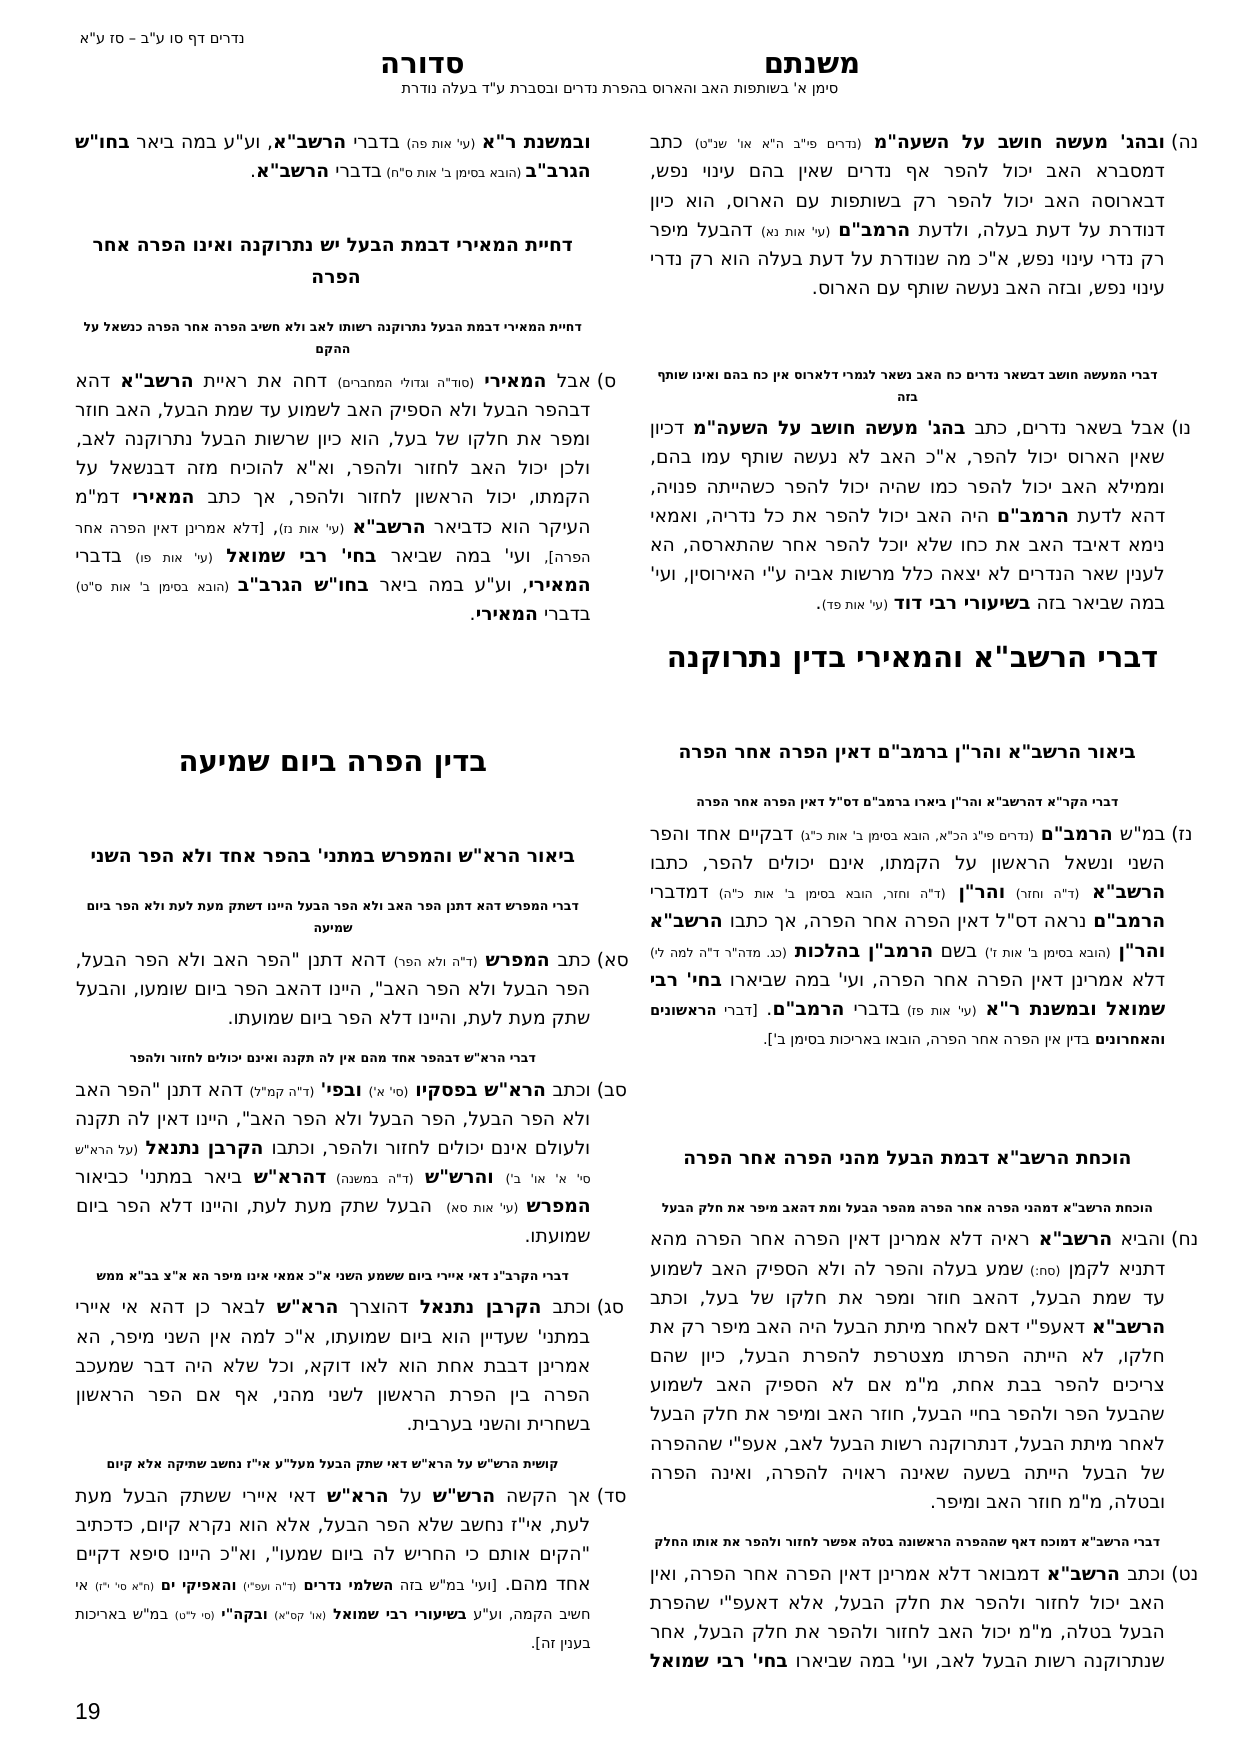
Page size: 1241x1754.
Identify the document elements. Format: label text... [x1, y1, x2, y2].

subtitle דחיית המאירי דבמת הבעל יש נתרוקנה ואינו הפרה אחר הפרה [75, 234, 591, 288]
text אבל המאירי (סוד"ה וגדולי המחברים) דחה את ראיית הרשב"א דהא דבהפר הבעל ולא הספיק האב לשמוע עד שמת הבעל, האב חוזר ומפר את חלקו של בעל, הוא כיון שרשות הבעל נתרוקנה לאב, ולכן יכול האב לחזור ולהפר, וא"א להוכיח מזה דבנשאל על הקמתו, יכול הראשון לחזור ולהפר, אך כתב המאירי דמ"מ העיקר הוא כדביאר הרשב"א (עי' אות ‎נז), [דלא אמרינן דאין הפרה אחר הפרה], ועי' במה שביאר בחי' רבי שמואל (עי' אות ‎פו) בדברי המאירי, וע"ע במה ביאר בחו"ש הגרב"ב (הובא בסימן ב' אות ס"ט) בדברי המאירי. [75, 364, 591, 626]
text דחיית המאירי דבמת הבעל נתרוקנה רשותו לאב ולא חשיב הפרה אחר הפרה כנשאל על ההקם [75, 320, 591, 357]
text אבל בשאר נדרים, כתב בהג' מעשה חושב על השעה"מ דכיון שאין הארוס יכול להפר, א"כ האב לא נעשה שותף עמו בהם, וממילא האב יכול להפר כמו שהיה יכול להפר כשהייתה פנויה, דהא לדעת הרמב"ם היה האב יכול להפר את כל נדריה, ואמאי נימא דאיבד האב את כחו שלא יוכל להפר אחר שהתארסה, הא לענין שאר הנדרים לא יצאה כלל מרשות אביה ע"י האירוסין, ועי' במה שביאר בזה בשיעורי רבי דוד (עי' אות ‎פד). [649, 411, 1165, 616]
text וכתב הרא"ש בפסקיו (סי' א') ובפי' (ד"ה קמ"ל) דהא דתנן "הפר האב ולא הפר הבעל, הפר הבעל ולא הפר האב", היינו דאין לה תקנה ולעולם אינם יכולים לחזור ולהפר, וכתבו הקרבן נתנאל (על הרא"ש סי' א' או' ב') והרש"ש (ד"ה במשנה) דהרא"ש ביאר במתני' כביאור המפרש (עי' אות ‎סא) הבעל שתק מעת לעת, והיינו דלא הפר ביום שמועתו. [75, 1073, 591, 1248]
text כתב המפרש (ד"ה ולא הפר) דהא דתנן "הפר האב ולא הפר הבעל, הפר הבעל ולא הפר האב", היינו דהאב הפר ביום שומעו, והבעל שתק מעת לעת, והיינו דלא הפר ביום שמועתו. [75, 943, 591, 1030]
subtitle ביאור הרא"ש והמפרש במתני' בהפר אחד ולא הפר השני [75, 845, 591, 867]
text והביא הרשב"א ראיה דלא אמרינן דאין הפרה אחר הפרה מהא דתניא לקמן (סח:) שמע בעלה והפר לה ולא הספיק האב לשמוע עד שמת הבעל, דהאב חוזר ומפר את חלקו של בעל, וכתב הרשב"א דאעפ"י דאם לאחר מיתת הבעל היה האב מיפר רק את חלקו, לא הייתה הפרתו מצטרפת להפרת הבעל, כיון שהם צריכים להפר בבת אחת, מ"מ אם לא הספיק האב לשמוע שהבעל הפר ולהפר בחיי הבעל, חוזר האב ומיפר את חלק הבעל לאחר מיתת הבעל, דנתרוקנה רשות הבעל לאב, אעפ"י שההפרה של הבעל הייתה בשעה שאינה ראויה להפרה, ואינה הפרה ובטלה, מ"מ חוזר האב ומיפר. [649, 1222, 1165, 1514]
subtitle ביאור הרשב"א והר"ן ברמב"ם דאין הפרה אחר הפרה [649, 742, 1165, 763]
text בדין הפרה ביום שמיעה [75, 744, 591, 778]
text דברי הרשב"א דמוכח דאף שההפרה הראשונה בטלה אפשר לחזור ולהפר את אותו החלק [649, 1535, 1165, 1549]
text דברי הקרב"נ דאי איירי ביום ששמע השני א"כ אמאי אינו מיפר הא א"צ בב"א ממש [75, 1269, 591, 1283]
text וכתב הרשב"א דמבואר דלא אמרינן דאין הפרה אחר הפרה, ואין האב יכול לחזור ולהפר את חלק הבעל, אלא דאעפ"י שהפרת הבעל בטלה, מ"מ יכול האב לחזור ולהפר את חלק הבעל, אחר שנתרוקנה רשות הבעל לאב, ועי' במה שביארו בחי' רבי שמואל ובמשנת ר"א (עי' אות ‎פה) בדברי הרשב"א, וע"ע במה ביאר בחו"ש הגרב"ב (הובא בסימן ב' אות ס"ח) בדברי הרשב"א. [649, 1557, 1165, 1673]
text במ"ש הרמב"ם (נדרים פי"ג הכ"א, הובא בסימן ב' אות כ"ג) דבקיים אחד והפר השני ונשאל הראשון על הקמתו, אינם יכולים להפר, כתבו הרשב"א (ד"ה וחזר) והר"ן (ד"ה וחזר, הובא בסימן ב' אות כ"ה) דמדברי הרמב"ם נראה דס"ל דאין הפרה אחר הפרה, אך כתבו הרשב"א והר"ן (הובא בסימן ב' אות ז') בשם הרמב"ן בהלכות (כג. מדה"ר ד"ה למה לי) דלא אמרינן דאין הפרה אחר הפרה, ועי' במה שביארו בחי' רבי שמואל ובמשנת ר"א (עי' אות ‎פז) בדברי הרמב"ם. [דברי הראשונים והאחרונים בדין אין הפרה אחר הפרה, הובאו באריכות בסימן ב']. [649, 817, 1165, 1050]
text וכתב הרשב"א דמבואר דלא אמרינן דאין הפרה אחר הפרה, ואין האב יכול לחזור ולהפר את חלק הבעל, אלא דאעפ"י שהפרת הבעל בטלה, מ"מ יכול האב לחזור ולהפר את חלק הבעל, אחר שנתרוקנה רשות הבעל לאב, ועי' במה שביארו בחי' רבי שמואל ובמשנת ר"א (עי' אות ‎פה) בדברי הרשב"א, וע"ע במה ביאר בחו"ש הגרב"ב (הובא בסימן ב' אות ס"ח) בדברי הרשב"א. [75, 125, 591, 184]
text וכתב הקרבן נתנאל דהוצרך הרא"ש לבאר כן דהא אי איירי במתני' שעדיין הוא ביום שמועתו, א"כ למה אין השני מיפר, הא אמרינן דבבת אחת הוא לאו דוקא, וכל שלא היה דבר שמעכב הפרה בין הפרת הראשון לשני מהני, אף אם הפר הראשון בשחרית והשני בערבית. [75, 1291, 591, 1436]
text הוכחת הרשב"א דמהני הפרה אחר הפרה מהפר הבעל ומת דהאב מיפר את חלק הבעל [649, 1201, 1165, 1215]
text דברי המפרש דהא דתנן הפר האב ולא הפר הבעל היינו דשתק מעת לעת ולא הפר ביום שמיעה [75, 899, 591, 935]
text דברי הרא"ש דבהפר אחד מהם אין לה תקנה ואינם יכולים לחזור ולהפר [75, 1051, 591, 1066]
text דברי הקר"א דהרשב"א והר"ן ביארו ברמב"ם דס"ל דאין הפרה אחר הפרה [649, 795, 1165, 810]
subtitle הוכחת הרשב"א דבמת הבעל מהני הפרה אחר הפרה [649, 1147, 1165, 1169]
text דברי המעשה חושב דבשאר נדרים כח האב נשאר לגמרי דלארוס אין כח בהם ואינו שותף בזה [649, 368, 1165, 404]
text קושית הרש"ש על הרא"ש דאי שתק הבעל מעל"ע אי"ז נחשב שתיקה אלא קיום [75, 1457, 591, 1472]
text אך הקשה הרש"ש על הרא"ש דאי איירי ששתק הבעל מעת לעת, אי"ז נחשב שלא הפר הבעל, אלא הוא נקרא קיום, כדכתיב "הקים אותם כי החריש לה ביום שמעו", וא"כ היינו סיפא דקיים אחד מהם. [ועי' במ"ש בזה השלמי נדרים (ד"ה ועפ"י) והאפיקי ים (ח"א סי' י"ז) אי חשיב הקמה, וע"ע בשיעורי רבי שמואל (או' קס"א) ובקה"י (סי ל"ט) במ"ש באריכות בענין זה]. [75, 1479, 591, 1654]
text ובהג' מעשה חושב על השעה"מ (נדרים פי"ב ה"א או' שנ"ט) כתב דמסברא האב יכול להפר אף נדרים שאין בהם עינוי נפש, דבארוסה האב יכול להפר רק בשותפות עם הארוס, הוא כיון דנודרת על דעת בעלה, ולדעת הרמב"ם (עי' אות ‎נא) דהבעל מיפר רק נדרי עינוי נפש, א"כ מה שנודרת על דעת בעלה הוא רק נדרי עינוי נפש, ובזה האב נעשה שותף עם הארוס. [649, 125, 1165, 300]
text דברי הרשב"א והמאירי בדין נתרוקנה [649, 641, 1165, 674]
